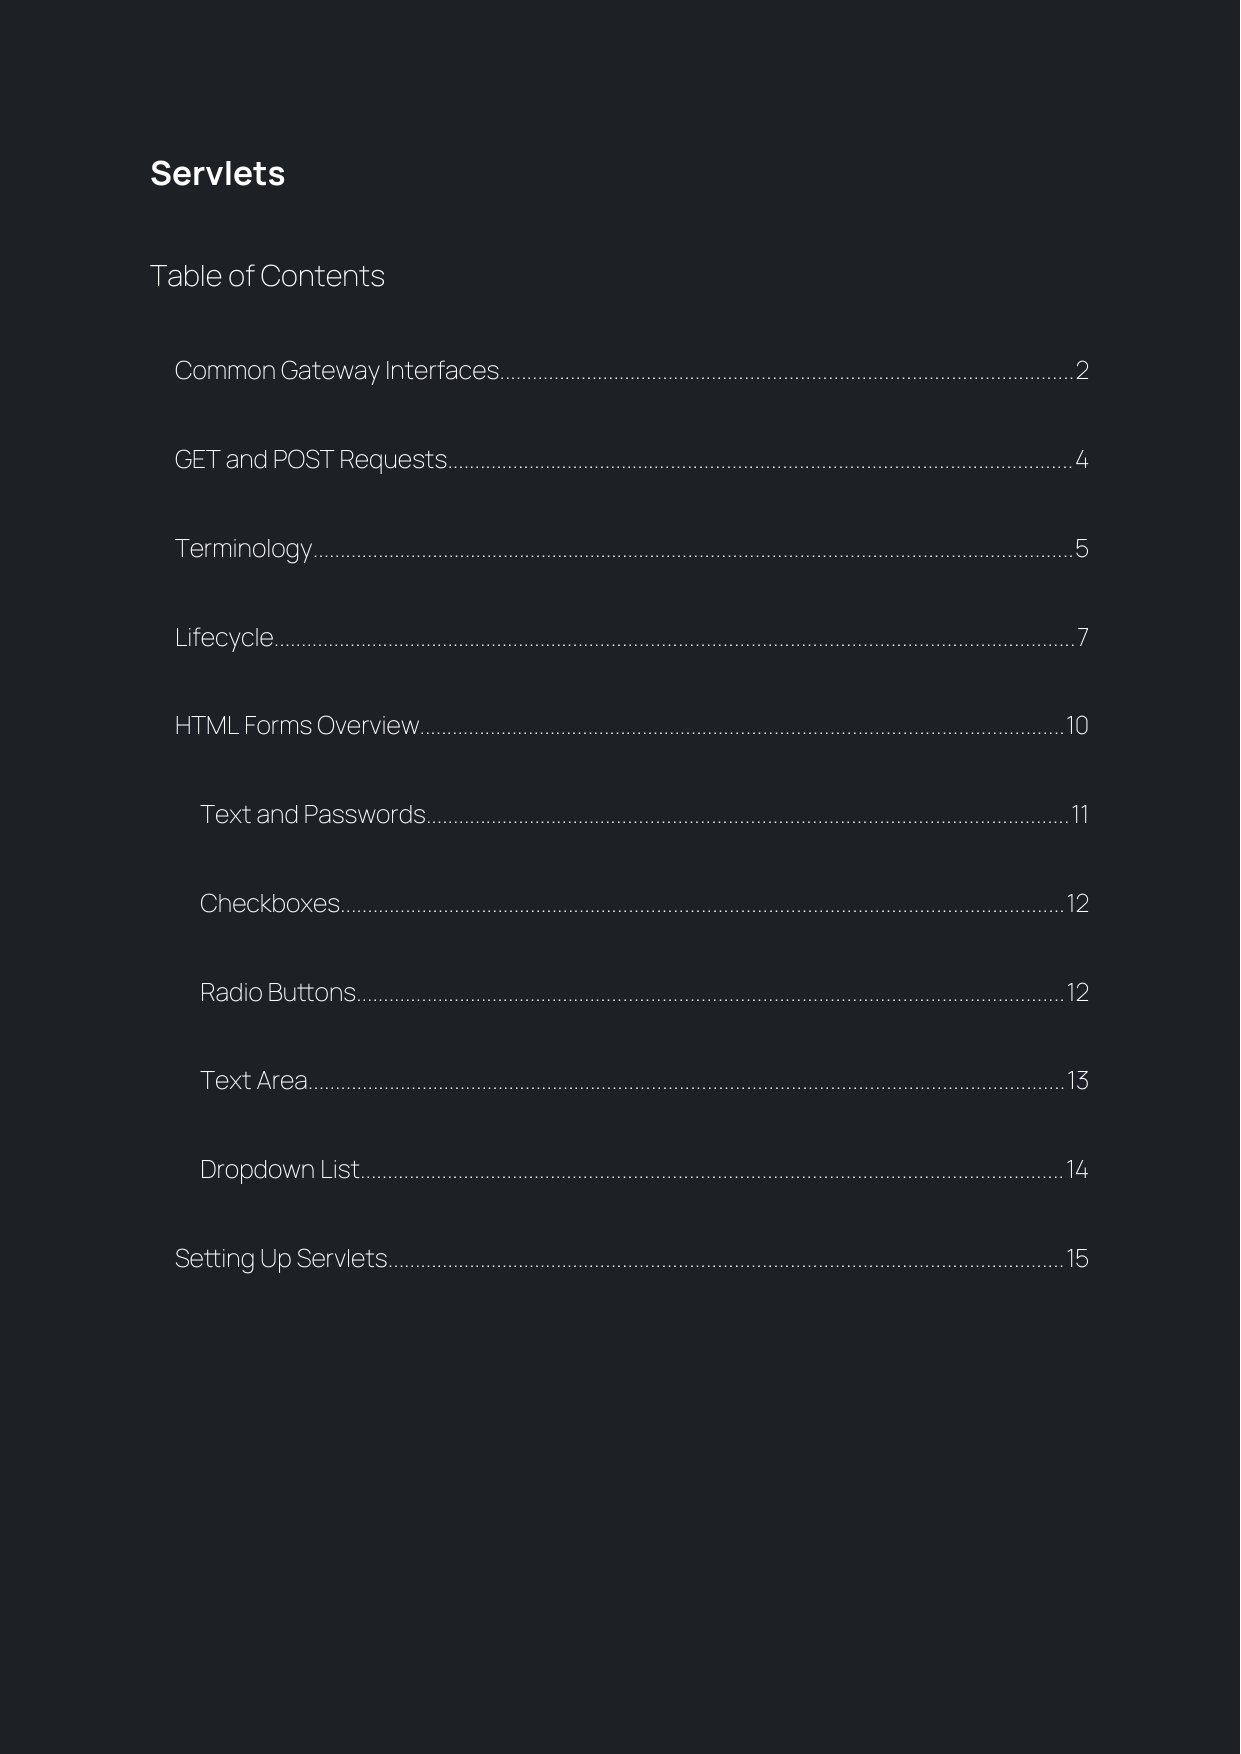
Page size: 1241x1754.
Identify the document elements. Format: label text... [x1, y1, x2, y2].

title Servlets [150, 150, 1090, 196]
